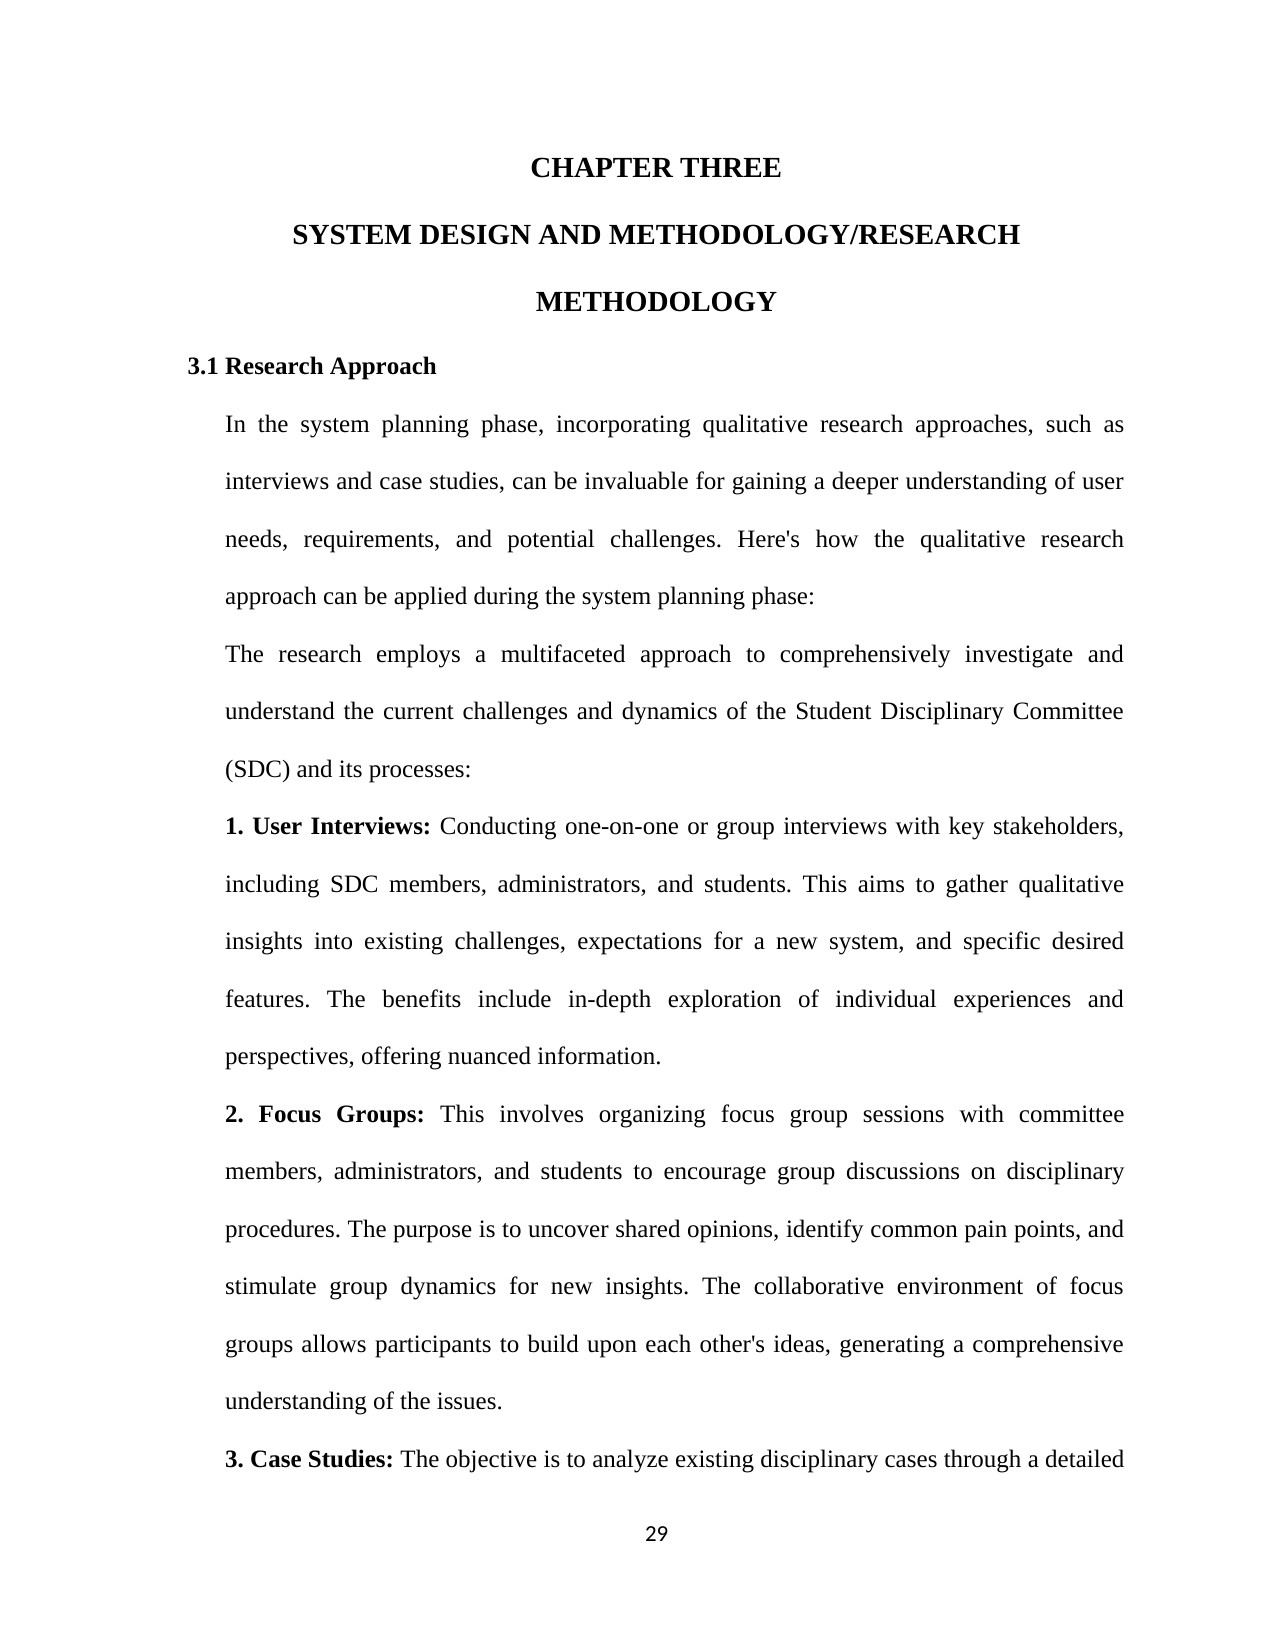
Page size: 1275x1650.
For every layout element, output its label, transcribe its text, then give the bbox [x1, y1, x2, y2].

text The research employs a multifaceted approach to comprehensively investigate and understand the current challenges and dynamics of the Student Disciplinary Committee (SDC) and its processes: [225, 639, 1125, 782]
text In the system planning phase, incorporating qualitative research approaches, such as interviews and case studies, can be invaluable for gaining a deeper understanding of user needs, requirements, and potential challenges. Here's how the qualitative research approach can be applied during the system planning phase: [225, 409, 1125, 610]
text 2. Focus Groups: This involves organizing focus group sessions with committee members, administrators, and students to encourage group discussions on disciplinary procedures. The purpose is to uncover shared opinions, identify common pain points, and stimulate group dynamics for new insights. The collaborative environment of focus groups allows participants to build upon each other's ideas, generating a comprehensive understanding of the issues. [225, 1099, 1125, 1415]
list Research Approach [187, 351, 1125, 380]
text CHAPTER THREE [187, 150, 1125, 183]
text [225, 1444, 1125, 1472]
text 1. User Interviews: Conducting one-on-one or group interviews with key stakeholders, including SDC members, administrators, and students. This aims to gather qualitative insights into existing challenges, expectations for a new system, and specific desired features. The benefits include in-depth exploration of individual experiences and perspectives, offering nuanced information. [225, 811, 1125, 1070]
text SYSTEM DESIGN AND METHODOLOGY/RESEARCH METHODOLOGY [187, 217, 1125, 318]
